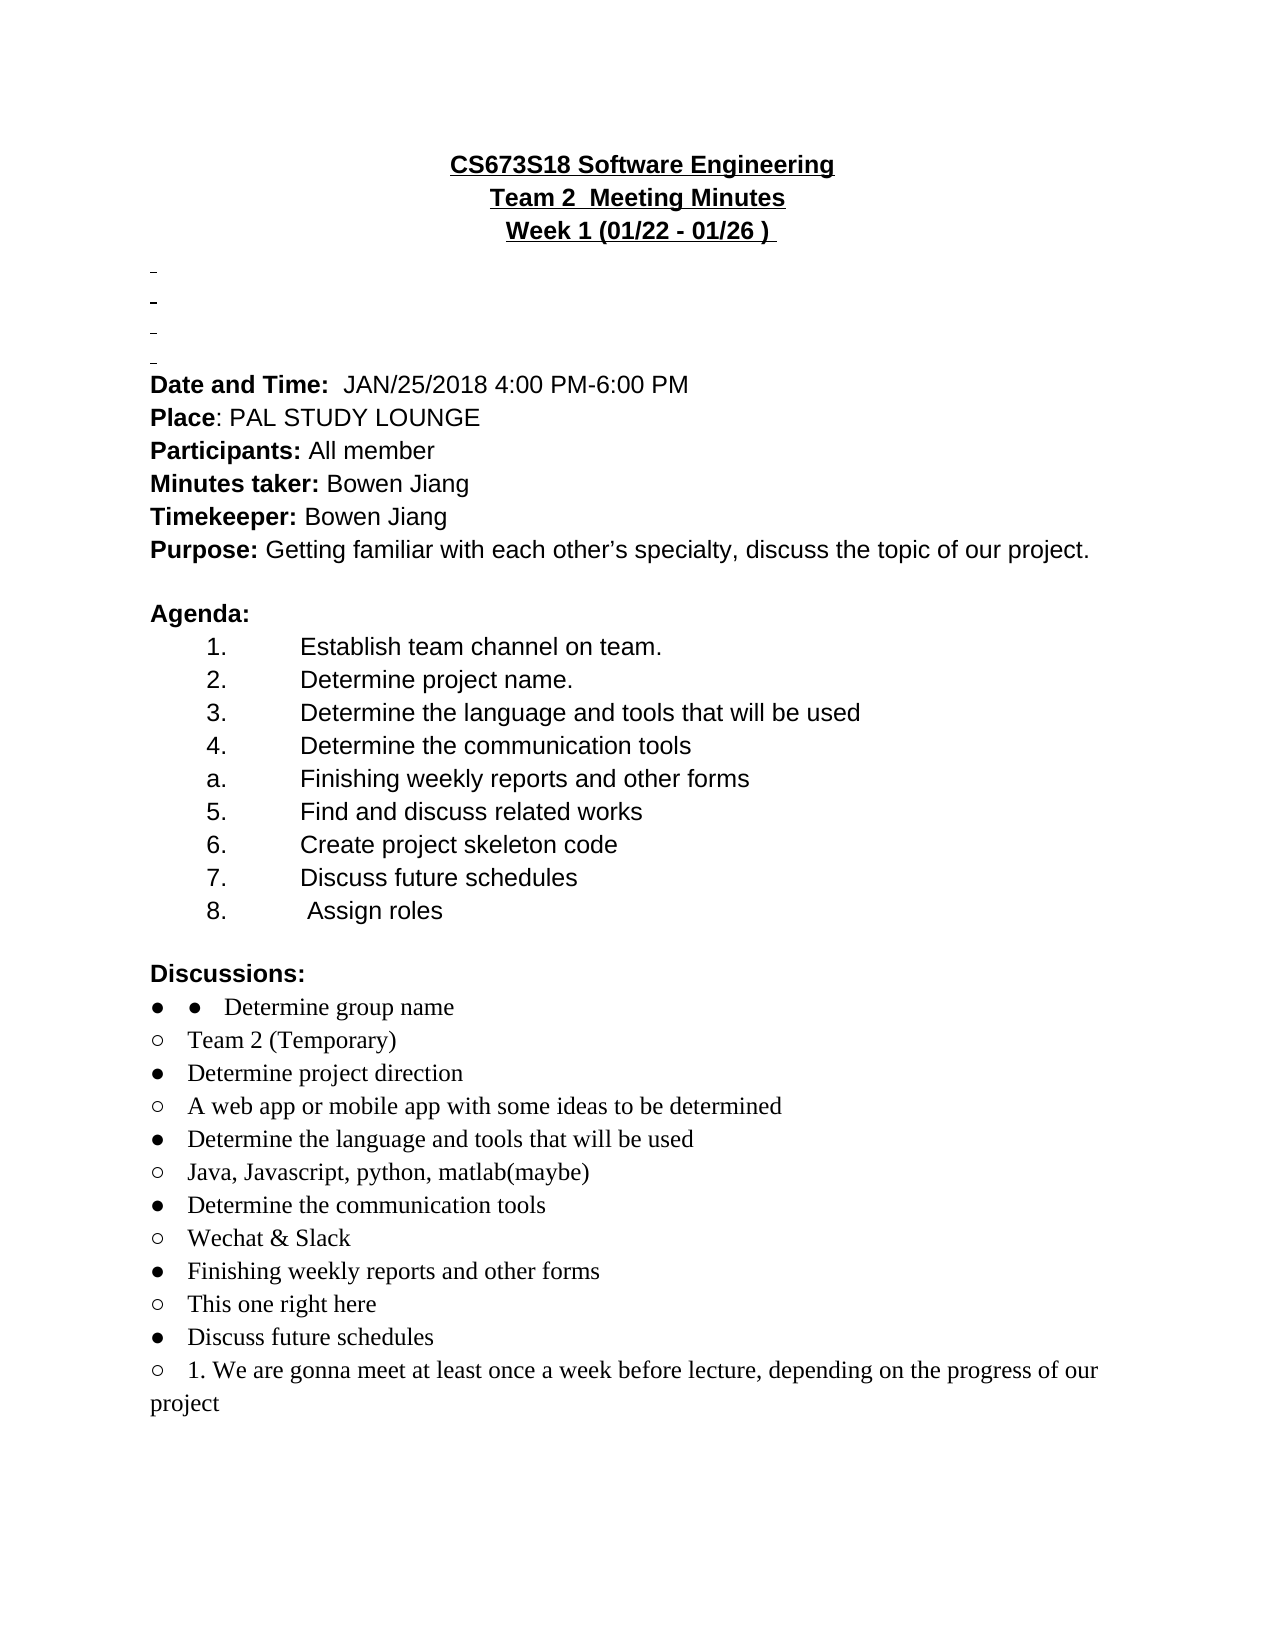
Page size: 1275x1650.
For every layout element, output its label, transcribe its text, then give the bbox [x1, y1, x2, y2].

text Purpose: Getting familiar with each other’s specialty, discuss the topic of our project. [150, 535, 1125, 564]
text 1. Establish team channel on team. [206, 632, 1125, 660]
text Agenda: [150, 599, 1125, 627]
text ● ● Determine group name [150, 992, 1125, 1021]
text ○ Java, Javascript, python, matlab(maybe) [150, 1157, 1125, 1186]
text Participants: All member [150, 436, 1125, 465]
text Discussions: [150, 959, 1125, 988]
text 5. Find and discuss related works [206, 797, 1125, 826]
text ● Discuss future schedules [150, 1322, 1125, 1351]
text ○ Team 2 (Temporary) [150, 1025, 1125, 1054]
text ○ 1. We are gonna meet at least once a week before lecture, depending on the progress of our project [150, 1355, 1125, 1417]
text 8. Assign roles [206, 896, 1125, 924]
text ○ This one right here [150, 1289, 1125, 1318]
text Date and Time: JAN/25/2018 4:00 PM-6:00 PM [150, 370, 1125, 399]
text Team 2 Meeting Minutes [150, 183, 1125, 212]
text Timekeeper: Bowen Jiang [150, 502, 1125, 531]
text CS673S18 Software Engineering [375, 150, 1125, 179]
text ○ Wechat & Slack [150, 1223, 1125, 1252]
text ● Determine the communication tools [150, 1190, 1125, 1219]
text Place: PAL STUDY LOUNGE [150, 403, 1125, 432]
text 3. Determine the language and tools that will be used [206, 698, 1125, 726]
text ● Finishing weekly reports and other forms [150, 1256, 1125, 1285]
text Week 1 (01/22 - 01/26 ) [150, 216, 1125, 245]
text ● Determine the language and tools that will be used [150, 1124, 1125, 1153]
text a. Finishing weekly reports and other forms [206, 764, 1125, 792]
text 4. Determine the communication tools [206, 731, 1125, 759]
text 2. Determine project name. [206, 665, 1125, 693]
text Minutes taker: Bowen Jiang [150, 469, 1125, 498]
text 7. Discuss future schedules [206, 863, 1125, 892]
text ● Determine project direction [150, 1058, 1125, 1087]
text ○ A web app or mobile app with some ideas to be determined [150, 1091, 1125, 1120]
text 6. Create project skeleton code [206, 830, 1125, 858]
